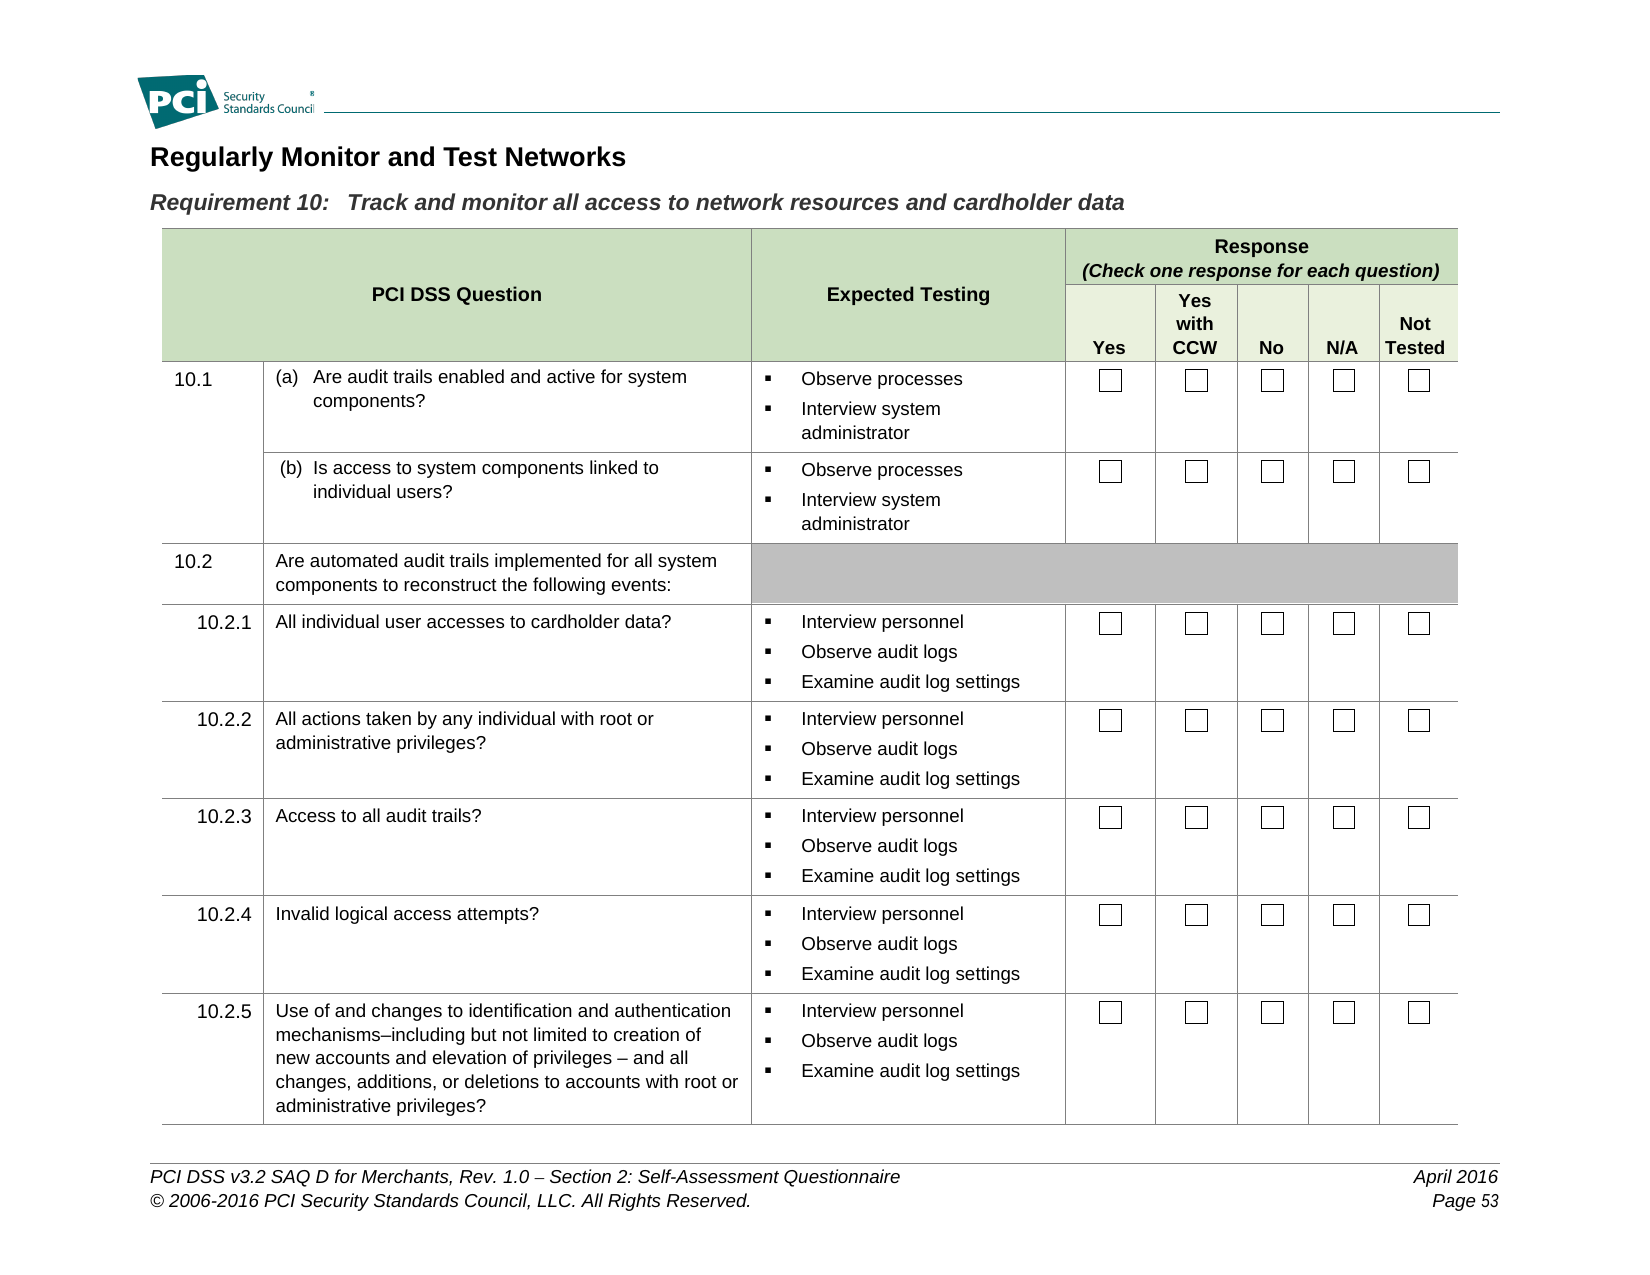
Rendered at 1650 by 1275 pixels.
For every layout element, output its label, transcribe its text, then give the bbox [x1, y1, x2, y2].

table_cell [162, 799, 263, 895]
table_cell [1238, 453, 1308, 543]
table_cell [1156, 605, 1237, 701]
table_cell 10.2 [162, 544, 263, 603]
table_cell [1238, 362, 1308, 452]
table_cell Observe processes Interview system administrator [752, 453, 1065, 543]
table_cell Observe processes Interview system administrator [752, 362, 1065, 452]
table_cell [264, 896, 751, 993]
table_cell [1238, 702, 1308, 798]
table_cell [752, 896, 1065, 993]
table_cell [1380, 453, 1458, 543]
table_cell [1066, 362, 1155, 452]
table_cell [1066, 453, 1155, 543]
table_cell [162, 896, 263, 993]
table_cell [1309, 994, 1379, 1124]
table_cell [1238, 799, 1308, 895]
table_cell N/A [1309, 285, 1379, 361]
table_header Expected Testing [752, 229, 1065, 361]
table_cell Is access to system components linked to individual users? [264, 453, 751, 543]
table_cell [1309, 362, 1379, 452]
subtitle Requirement 10: Track and monitor all access to network resources and cardholder data [150, 188, 1500, 216]
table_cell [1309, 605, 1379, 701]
table_cell Are automated audit trails implemented for all system components to reconstruct the following events: [264, 544, 751, 603]
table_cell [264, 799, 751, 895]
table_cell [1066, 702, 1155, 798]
table_cell Not Tested [1380, 285, 1458, 361]
table_cell [1065, 544, 1155, 603]
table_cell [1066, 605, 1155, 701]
table_header Response (Check one response for each question) [1066, 229, 1458, 284]
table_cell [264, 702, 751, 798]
table_cell [1156, 453, 1237, 543]
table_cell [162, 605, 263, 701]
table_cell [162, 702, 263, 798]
picture [137, 75, 315, 129]
table_cell Are audit trails enabled and active for system components? [264, 362, 751, 452]
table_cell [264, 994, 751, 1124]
table_cell 10.1 [162, 362, 263, 543]
table_cell Yes with CCW [1156, 285, 1237, 361]
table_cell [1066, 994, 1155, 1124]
table_cell [1380, 362, 1458, 452]
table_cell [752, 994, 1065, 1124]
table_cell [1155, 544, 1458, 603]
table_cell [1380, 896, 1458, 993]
table_cell [1309, 453, 1379, 543]
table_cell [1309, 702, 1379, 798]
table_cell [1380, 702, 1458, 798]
table_cell Yes [1066, 285, 1155, 361]
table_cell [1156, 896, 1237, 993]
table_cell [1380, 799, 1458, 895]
subtitle Regularly Monitor and Test Networks [150, 141, 1500, 172]
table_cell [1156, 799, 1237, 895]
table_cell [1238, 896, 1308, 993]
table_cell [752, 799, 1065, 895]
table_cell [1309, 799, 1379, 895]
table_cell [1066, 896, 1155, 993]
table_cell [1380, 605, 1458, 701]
table_cell No [1238, 285, 1308, 361]
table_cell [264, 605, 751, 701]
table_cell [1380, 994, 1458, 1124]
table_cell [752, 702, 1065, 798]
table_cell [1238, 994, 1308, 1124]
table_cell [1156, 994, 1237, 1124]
table_header PCI DSS Question [162, 229, 751, 361]
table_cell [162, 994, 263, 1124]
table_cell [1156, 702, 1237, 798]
table_cell [1156, 362, 1237, 452]
table_cell [752, 544, 1065, 603]
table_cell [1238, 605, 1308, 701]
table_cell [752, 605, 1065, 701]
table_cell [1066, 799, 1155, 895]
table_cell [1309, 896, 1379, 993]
